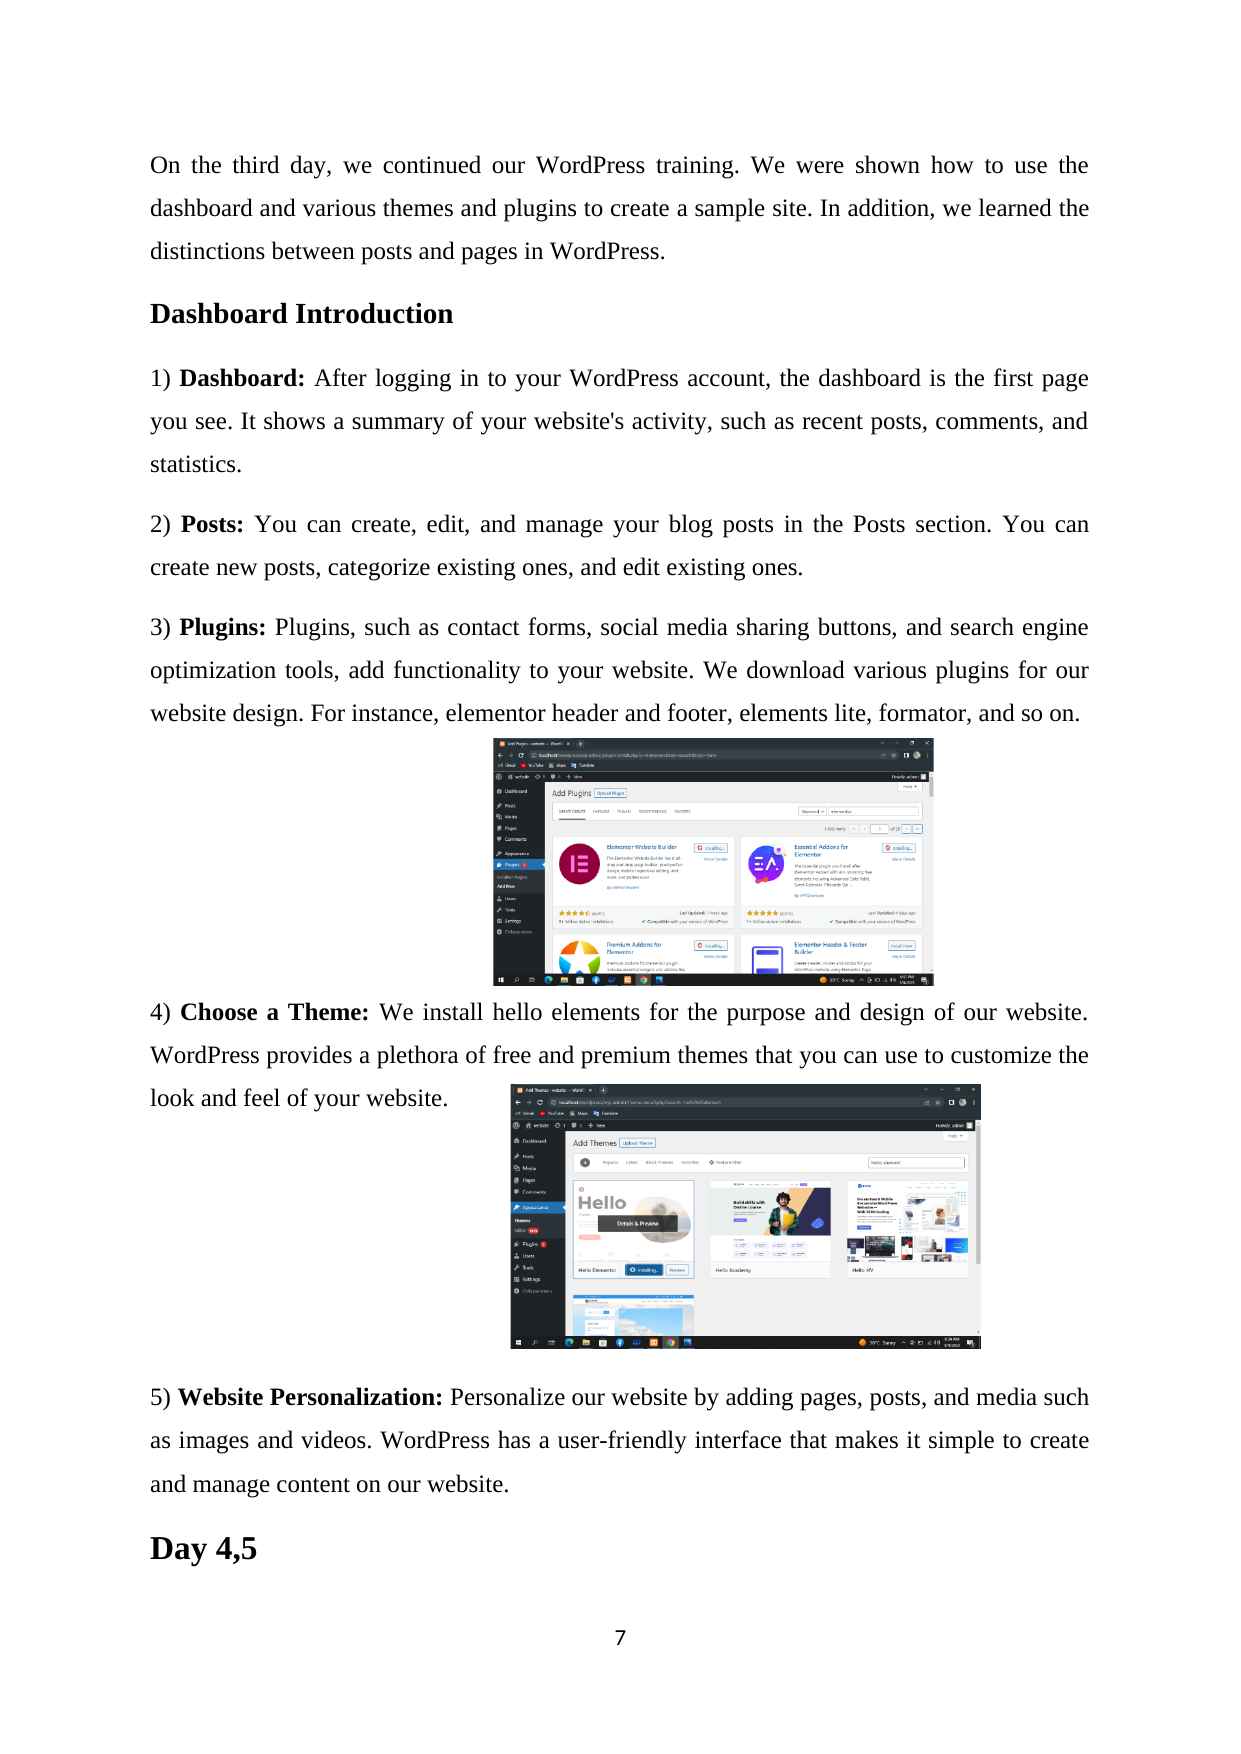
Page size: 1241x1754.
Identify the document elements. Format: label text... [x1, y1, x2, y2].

text 4) Choose a Theme: We install hello elements for the purpose and design of our website. WordPress provides a plethora of free and premium themes that you can use to customize the look and feel of your website. [150, 997, 1090, 1112]
text 2) Posts: You can create, edit, and manage your blog posts in the Posts section. You can create new posts, categorize existing ones, and edit existing ones. [150, 509, 1090, 581]
text Dashboard Introduction [150, 296, 1090, 329]
text On the third day, we continued our WordPress training. We were shown how to use the dashboard and various themes and plugins to create a sample site. In addition, we learned the distinctions between posts and pages in WordPress. [150, 150, 1090, 265]
text 5) Website Personalization: Personalize our website by adding pages, posts, and media such as images and videos. WordPress has a user-friendly interface that makes it simple to create and manage content on our website. [150, 1382, 1090, 1497]
text 3) Plugins: Plugins, such as contact forms, social media sharing buttons, and search engine optimization tools, add functionality to your website. We download various plugins for our website design. For instance, elementor header and footer, elements lite, formator, and so on. [150, 612, 1090, 727]
picture [510, 1084, 981, 1349]
text Day 4,5 [150, 1528, 1090, 1567]
picture [493, 738, 934, 986]
text 1) Dashboard: After logging in to your WordPress account, the dashboard is the first page you see. It shows a summary of your website's activity, such as recent posts, comments, and statistics. [150, 363, 1090, 478]
